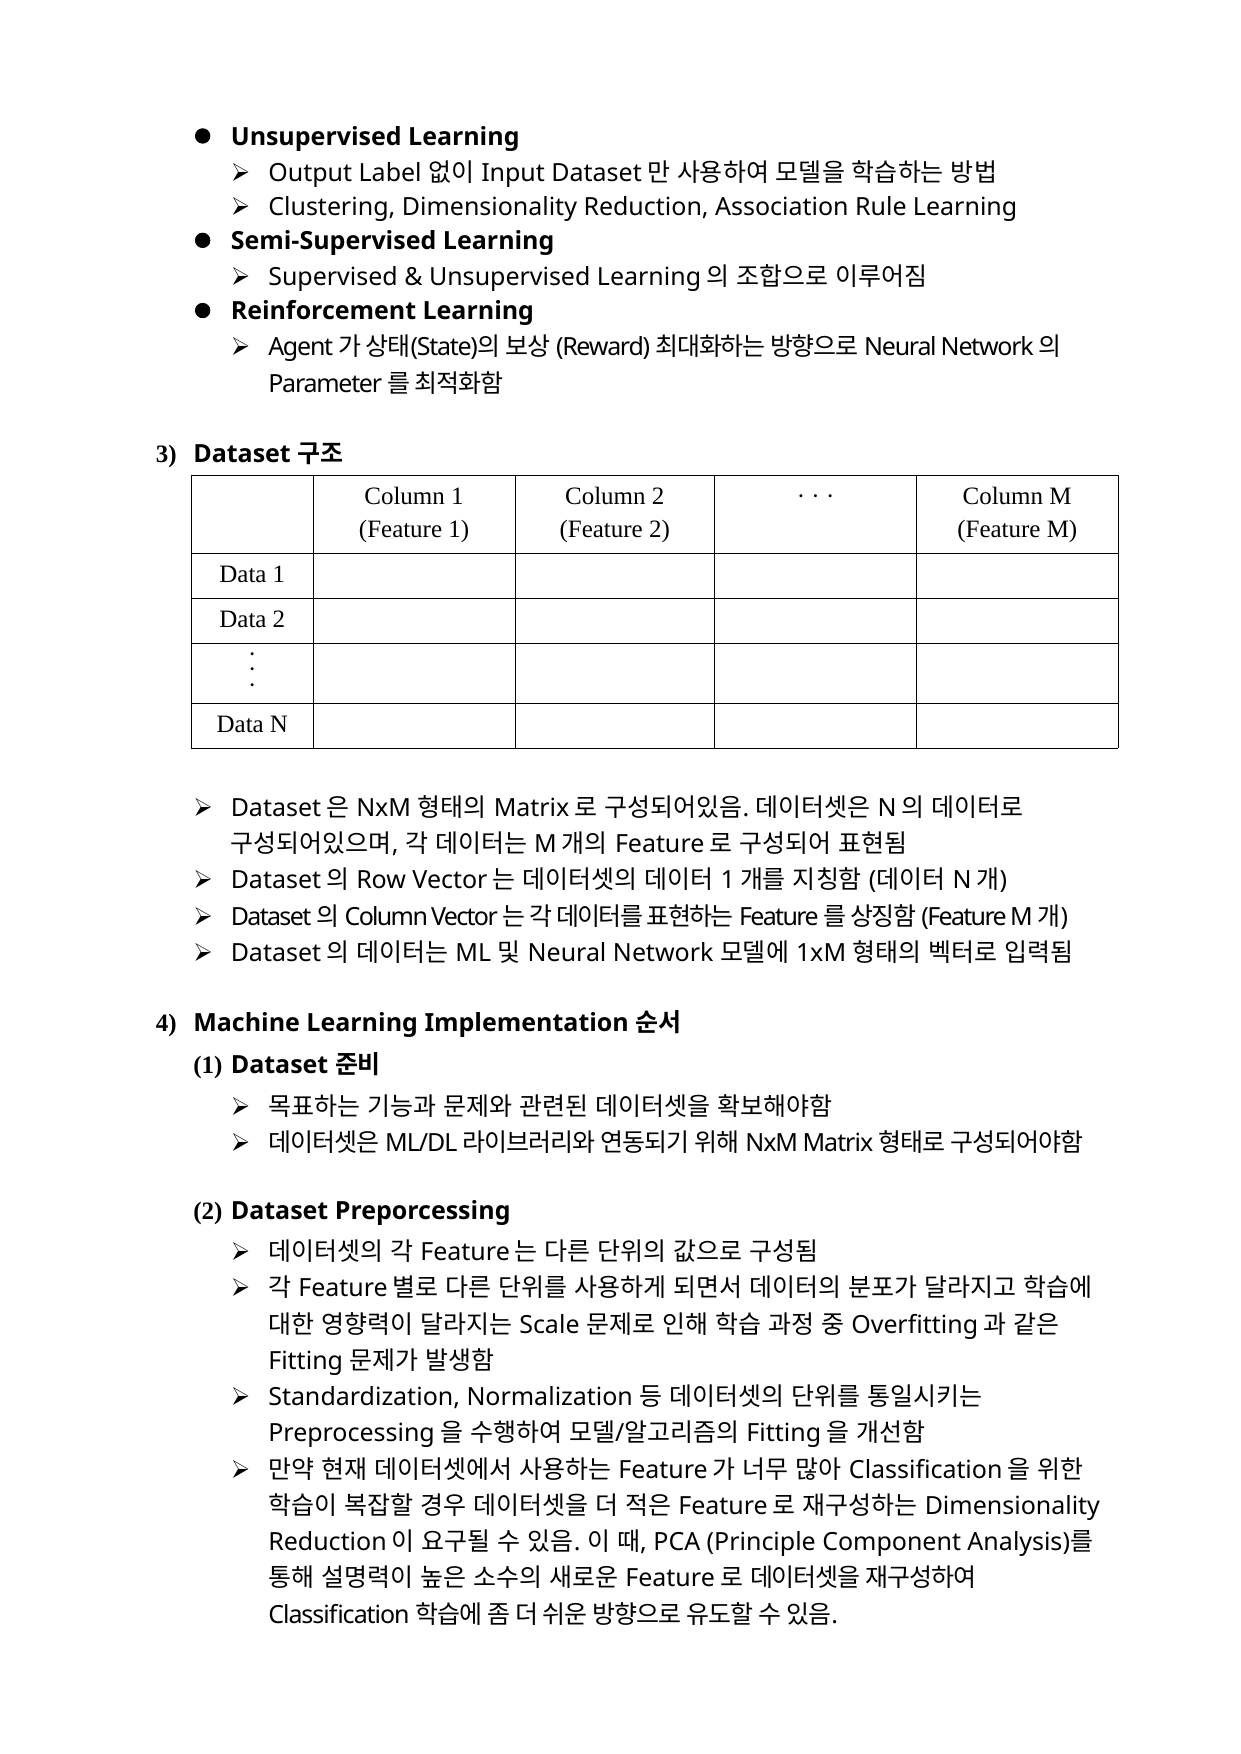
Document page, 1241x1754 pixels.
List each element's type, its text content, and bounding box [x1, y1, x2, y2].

list 데이터셋은 ML/DL 라이브러리와 연동되기 위해 NxM Matrix 형태로 구성되어야함 [231, 1122, 1122, 1158]
list 데이터셋의 각 Feature는 다른 단위의 값으로 구성됨 [231, 1232, 1122, 1268]
table_header Column 1 (Feature 1) [314, 476, 515, 553]
list Agent가 상태(State)의 보상 (Reward) 최대화하는 방향으로 Neural Network의 Parameter를 최적화함 [231, 327, 1122, 399]
table_header Column M (Feature M) [917, 476, 1118, 553]
table_cell [917, 704, 1118, 748]
table_cell · · · [192, 644, 313, 703]
list Standardization, Normalization 등 데이터셋의 단위를 통일시키는 Preprocessing을 수행하여 모델/알고리즘의 Fitting을 개선함 [231, 1377, 1122, 1449]
list Dataset의 데이터는 ML 및 Neural Network 모델에 1xM 형태의 벡터로 입력됨 [193, 932, 1122, 968]
list Semi-Supervised Learning [193, 222, 1122, 257]
table_cell Data 2 [192, 599, 313, 643]
list Dataset은 NxM 형태의 Matrix로 구성되어있음. 데이터셋은 N의 데이터로 구성되어있으며, 각 데이터는 M개의 Feature로 구성되어 표현됨 [193, 787, 1122, 860]
list Dataset의 Column Vector는 각 데이터를 표현하는 Feature를 상징함 (Feature M개) [193, 896, 1122, 932]
table_cell [715, 644, 916, 703]
list Dataset 구조 [156, 433, 1122, 470]
list Output Label 없이 Input Dataset만 사용하여 모델을 학습하는 방법 [231, 152, 1122, 188]
table_cell [516, 644, 714, 703]
list Machine Learning Implementation 순서 [156, 1003, 1122, 1039]
table_header [192, 476, 313, 553]
list Dataset 준비 [193, 1044, 1122, 1081]
list 각 Feature별로 다른 단위를 사용하게 되면서 데이터의 분포가 달라지고 학습에 대한 영향력이 달라지는 Scale 문제로 인해 학습 과정 중 Overfitting과 같은 Fitting 문제가 발생함 [231, 1268, 1122, 1377]
table_cell [715, 704, 916, 748]
table_cell [314, 599, 515, 643]
list Dataset Preporcessing [193, 1192, 1122, 1227]
table_cell [516, 704, 714, 748]
table_cell [314, 554, 515, 598]
table_cell Data 1 [192, 554, 313, 598]
table_header · · · [715, 476, 916, 553]
list Clustering, Dimensionality Reduction, Association Rule Learning [231, 188, 1122, 222]
list Reinforcement Learning [193, 293, 1122, 327]
list 만약 현재 데이터셋에서 사용하는 Feature가 너무 많아 Classification을 위한 학습이 복잡할 경우 데이터셋을 더 적은 Feature로 재구성하는 Dimensionality Reduction이 요구될 수 있음. 이 때, PCA (Principle Component Analysis)를 통해 설명력이 높은 소수의 새로운 Feature로 데이터셋을 재구성하여 Classification 학습에 좀 더 쉬운 방향으로 유도할 수 있음. [231, 1449, 1122, 1630]
table_cell [715, 554, 916, 598]
table_cell [314, 644, 515, 703]
table_cell [516, 599, 714, 643]
table_cell [917, 599, 1118, 643]
table_header Column 2 (Feature 2) [516, 476, 714, 553]
table_cell [516, 554, 714, 598]
list 목표하는 기능과 문제와 관련된 데이터셋을 확보해야함 [231, 1086, 1122, 1122]
table_cell [917, 644, 1118, 703]
list Supervised & Unsupervised Learning의 조합으로 이루어짐 [231, 257, 1122, 293]
table_cell [917, 554, 1118, 598]
table_cell [314, 704, 515, 748]
list Dataset의 Row Vector는 데이터셋의 데이터 1개를 지칭함 (데이터 N개) [193, 860, 1122, 896]
table_cell Data N [192, 704, 313, 748]
table_cell [715, 599, 916, 643]
list Unsupervised Learning [193, 118, 1122, 152]
